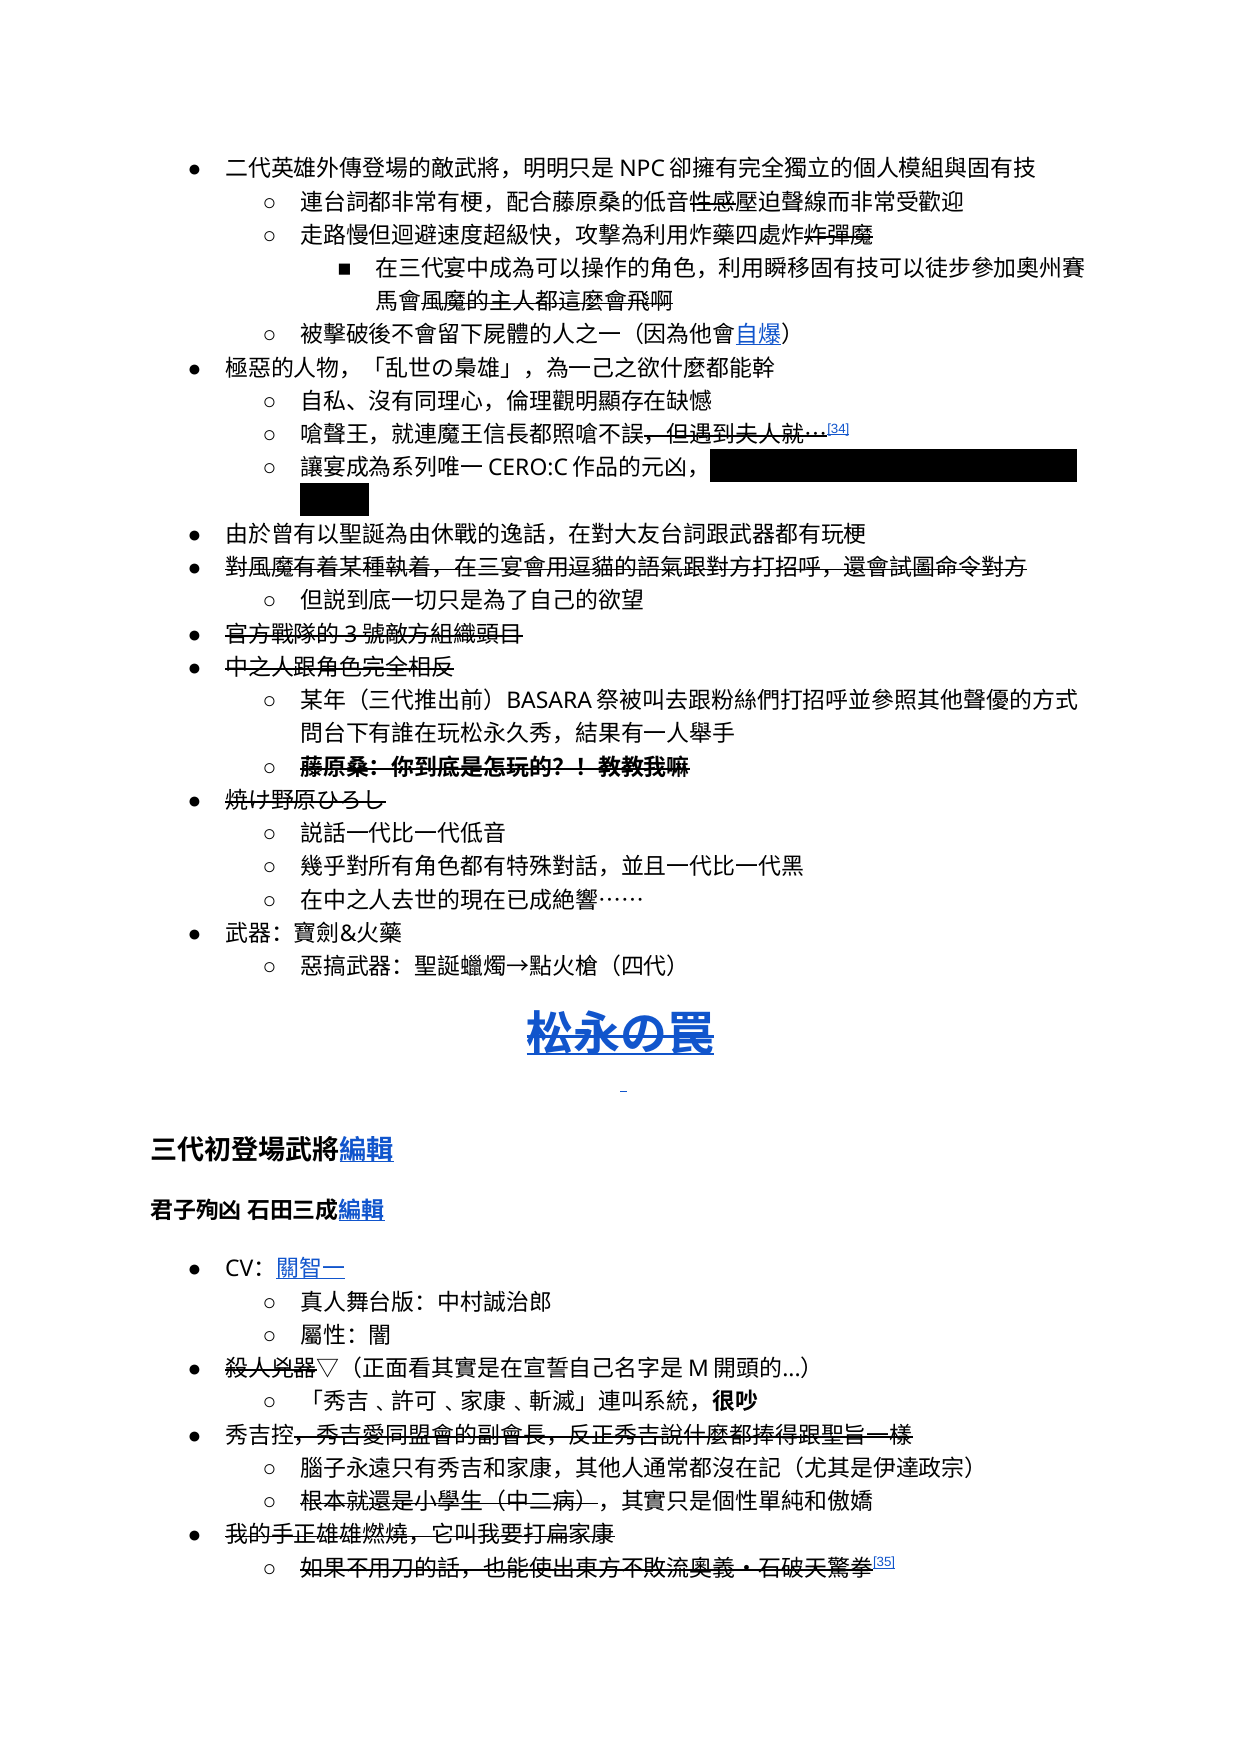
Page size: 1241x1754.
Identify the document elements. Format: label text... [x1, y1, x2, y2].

list 官方戰隊的3號敵方組織頭目 [187, 615, 1090, 649]
list 某年（三代推出前）BASARA祭被叫去跟粉絲們打招呼並參照其他聲優的方式問台下有誰在玩松永久秀，結果有一人舉手 [262, 682, 1090, 748]
list 「秀吉﹑許可﹑家康﹑斬滅」連叫系統，很吵 [262, 1383, 1090, 1416]
list 惡搞武器：聖誕蠟燭→點火槍（四代） [262, 948, 1090, 981]
list 被擊破後不會留下屍體的人之一（因為他會自爆） [262, 316, 1090, 349]
text 松永の罠 [150, 1006, 1090, 1060]
list 自私、沒有同理心，倫理觀明顯存在缺憾 [262, 383, 1090, 416]
list 如果不用刀的話，也能使出東方不敗流奧義・石破天驚拳[35] [262, 1549, 1090, 1583]
list 説話一代比一代低音 [262, 815, 1090, 848]
list 在中之人去世的現在已成絶響…… [262, 881, 1090, 915]
list 中之人跟角色完全相反 [187, 649, 1090, 682]
list 屬性：闇 [262, 1317, 1090, 1350]
list 極惡的人物，「乱世の梟雄」，為一己之欲什麼都能幹 [187, 349, 1090, 383]
list 根本就還是小學生（中二病），其實只是個性單純和傲嬌 [262, 1483, 1090, 1516]
list 腦子永遠只有秀吉和家康，其他人通常都沒在記（尤其是伊達政宗） [262, 1450, 1090, 1483]
list 真人舞台版：中村誠治郎 [262, 1283, 1090, 1317]
list CV：關智一 [187, 1250, 1090, 1283]
list 在三代宴中成為可以操作的角色，利用瞬移固有技可以徒步參加奧州賽馬會風魔的主人都這麼會飛啊 [337, 250, 1090, 316]
list 嗆聲王，就連魔王信長都照嗆不誤，但遇到夫人就…[34] [262, 416, 1090, 449]
list 走路慢但迴避速度超級快，攻撃為利用炸藥四處炸炸彈魔 [262, 217, 1090, 250]
list 二代英雄外傳登場的敵武將，明明只是NPC卻擁有完全獨立的個人模組與固有技 [187, 150, 1090, 183]
list 藤原桑：你到底是怎玩的？！教教我嘛 [262, 748, 1090, 782]
list 我的手正雄雄燃燒，它叫我要打扁家康 [187, 1516, 1090, 1549]
list 秀吉控，秀吉愛同盟會的副會長，反正秀吉說什麼都捧得跟聖旨一樣 [187, 1416, 1090, 1450]
list 但説到底一切只是為了自己的欲望 [262, 582, 1090, 615]
list 武器：寶劍&火藥 [187, 915, 1090, 948]
list 連台詞都非常有梗，配合藤原桑的低音性感壓迫聲線而非常受歡迎 [262, 183, 1090, 217]
list 由於曾有以聖誕為由休戰的逸話，在對大友台詞跟武器都有玩梗 [187, 516, 1090, 549]
subtitle 三代初登場武將編輯 [150, 1128, 1090, 1167]
list 幾乎對所有角色都有特殊對話，並且一代比一代黑 [262, 848, 1090, 881]
list 讓宴成為系列唯一CERO:C作品的元凶，在三成面前燒死了作為他的生存理由的家康 [262, 449, 1090, 516]
list 焼け野原ひろし [187, 782, 1090, 815]
subtitle 君子殉凶 石田三成編輯 [150, 1192, 1090, 1225]
list 殺人兇器▽（正面看其實是在宣誓自己名字是M開頭的...） [187, 1350, 1090, 1383]
list 對風魔有着某種執着，在三宴會用逗貓的語氣跟對方打招呼，還會試圖命令對方 [187, 549, 1090, 582]
